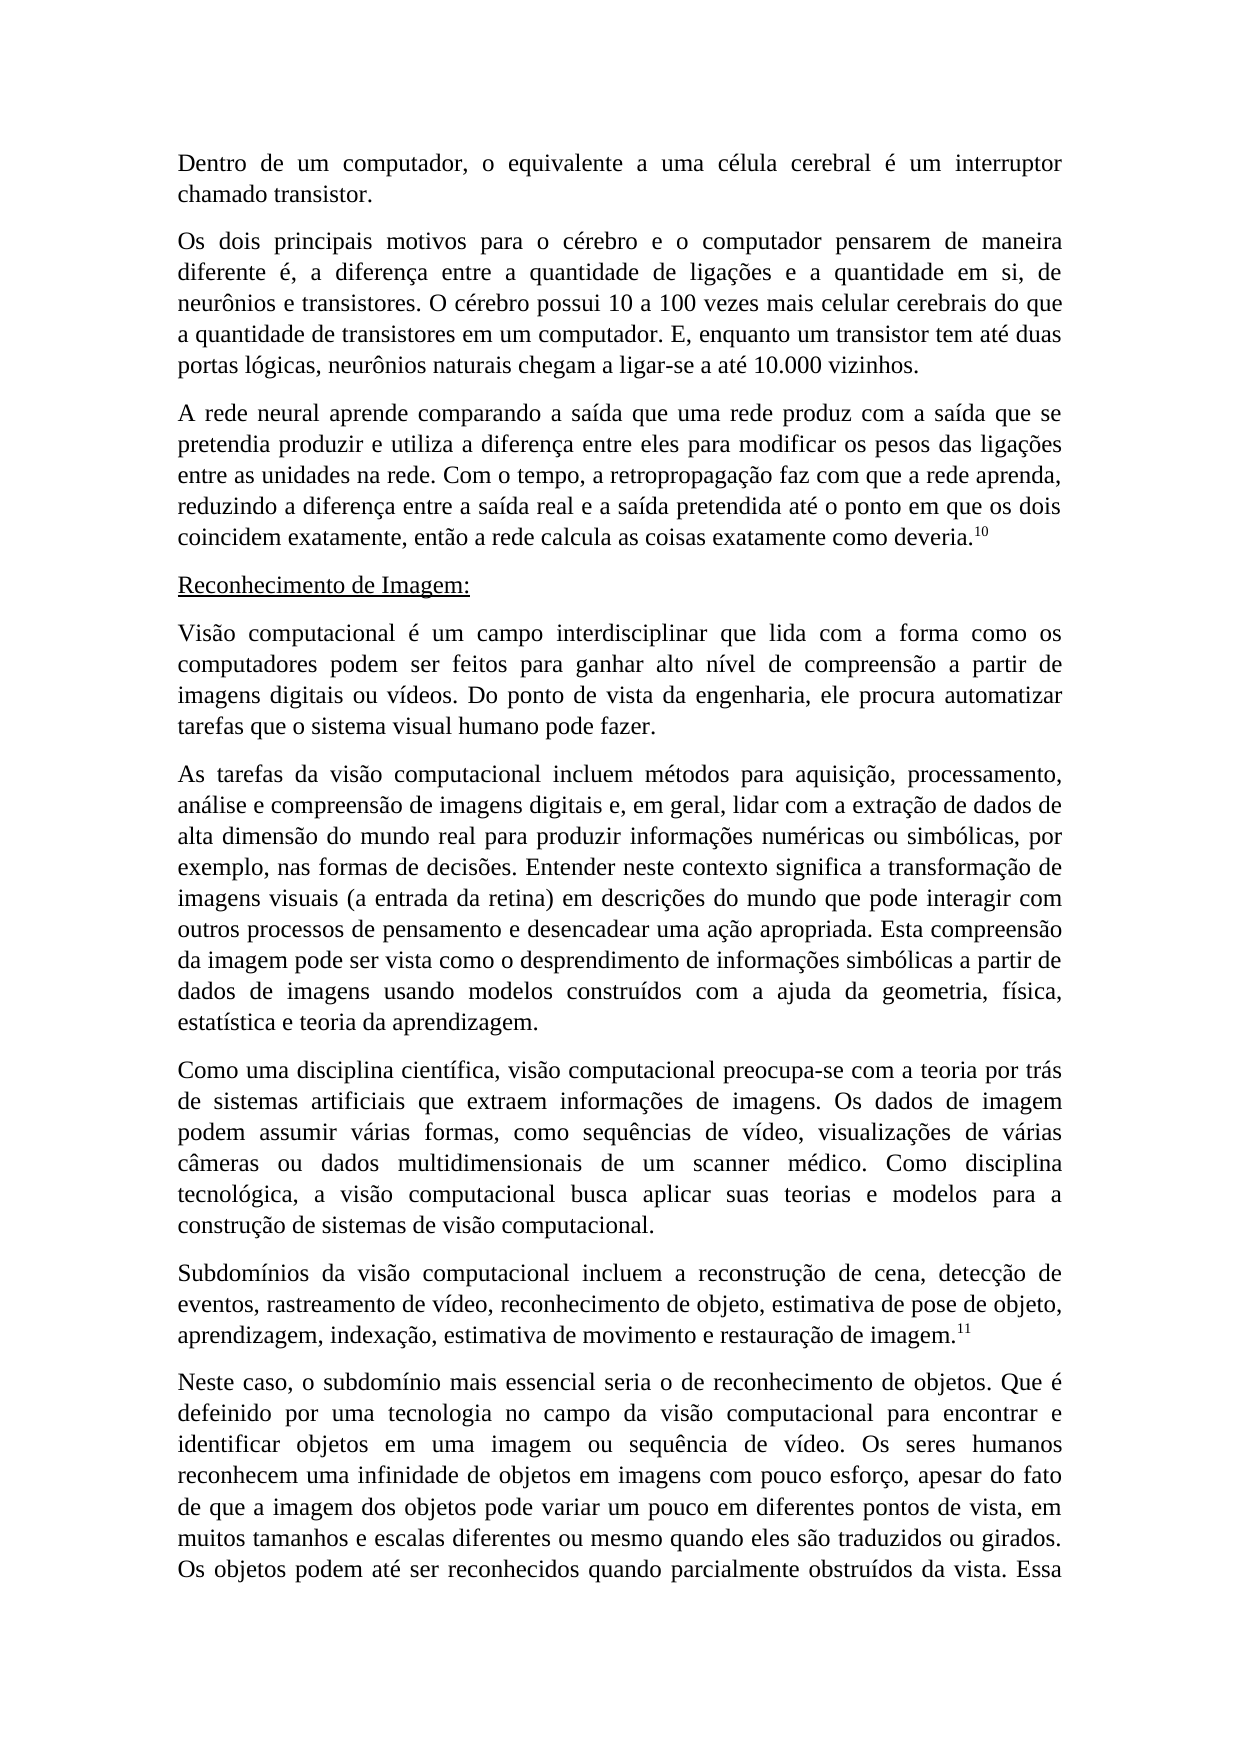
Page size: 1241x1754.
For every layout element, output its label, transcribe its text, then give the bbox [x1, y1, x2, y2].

text Como uma disciplina científica, visão computacional preocupa-se com a teoria por trás de sistemas artificiais que extraem informações de imagens. Os dados de imagem podem assumir várias formas, como sequências de vídeo, visualizações de várias câmeras ou dados multidimensionais de um scanner médico. Como disciplina tecnológica, a visão computacional busca aplicar suas teorias e modelos para a construção de sistemas de visão computacional. [177, 1055, 1063, 1239]
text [177, 1367, 1063, 1582]
text Os dois principais motivos para o cérebro e o computador pensarem de maneira diferente é, a diferença entre a quantidade de ligações e a quantidade em si, de neurônios e transistores. O cérebro possui 10 a 100 vezes mais celular cerebrais do que a quantidade de transistores em um computador. E, enquanto um transistor tem até duas portas lógicas, neurônios naturais chegam a ligar-se a até 10.000 vizinhos. [177, 226, 1063, 379]
text A rede neural aprende comparando a saída que uma rede produz com a saída que se pretendia produzir e utiliza a diferença entre eles para modificar os pesos das ligações entre as unidades na rede. Com o tempo, a retropropagação faz com que a rede aprenda, reduzindo a diferença entre a saída real e a saída pretendida até o ponto em que os dois coincidem exatamente, então a rede calcula as coisas exatamente como deveria.10 [177, 398, 1063, 551]
text Dentro de um computador, o equivalente a uma célula cerebral é um interruptor chamado transistor. [177, 148, 1063, 207]
text Subdomínios da visão computacional incluem a reconstrução de cena, detecção de eventos, rastreamento de vídeo, reconhecimento de objeto, estimativa de pose de objeto, aprendizagem, indexação, estimativa de movimento e restauração de imagem.11 [177, 1258, 1063, 1348]
text Reconhecimento de Imagem: [177, 570, 1063, 599]
text As tarefas da visão computacional incluem métodos para aquisição, processamento, análise e compreensão de imagens digitais e, em geral, lidar com a extração de dados de alta dimensão do mundo real para produzir informações numéricas ou simbólicas, por exemplo, nas formas de decisões. Entender neste contexto significa a transformação de imagens visuais (a entrada da retina) em descrições do mundo que pode interagir com outros processos de pensamento e desencadear uma ação apropriada. Esta compreensão da imagem pode ser vista como o desprendimento de informações simbólicas a partir de dados de imagens usando modelos construídos com a ajuda da geometria, física, estatística e teoria da aprendizagem. [177, 759, 1063, 1036]
text Visão computacional é um campo interdisciplinar que lida com a forma como os computadores podem ser feitos para ganhar alto nível de compreensão a partir de imagens digitais ou vídeos. Do ponto de vista da engenharia, ele procura automatizar tarefas que o sistema visual humano pode fazer. [177, 618, 1063, 740]
